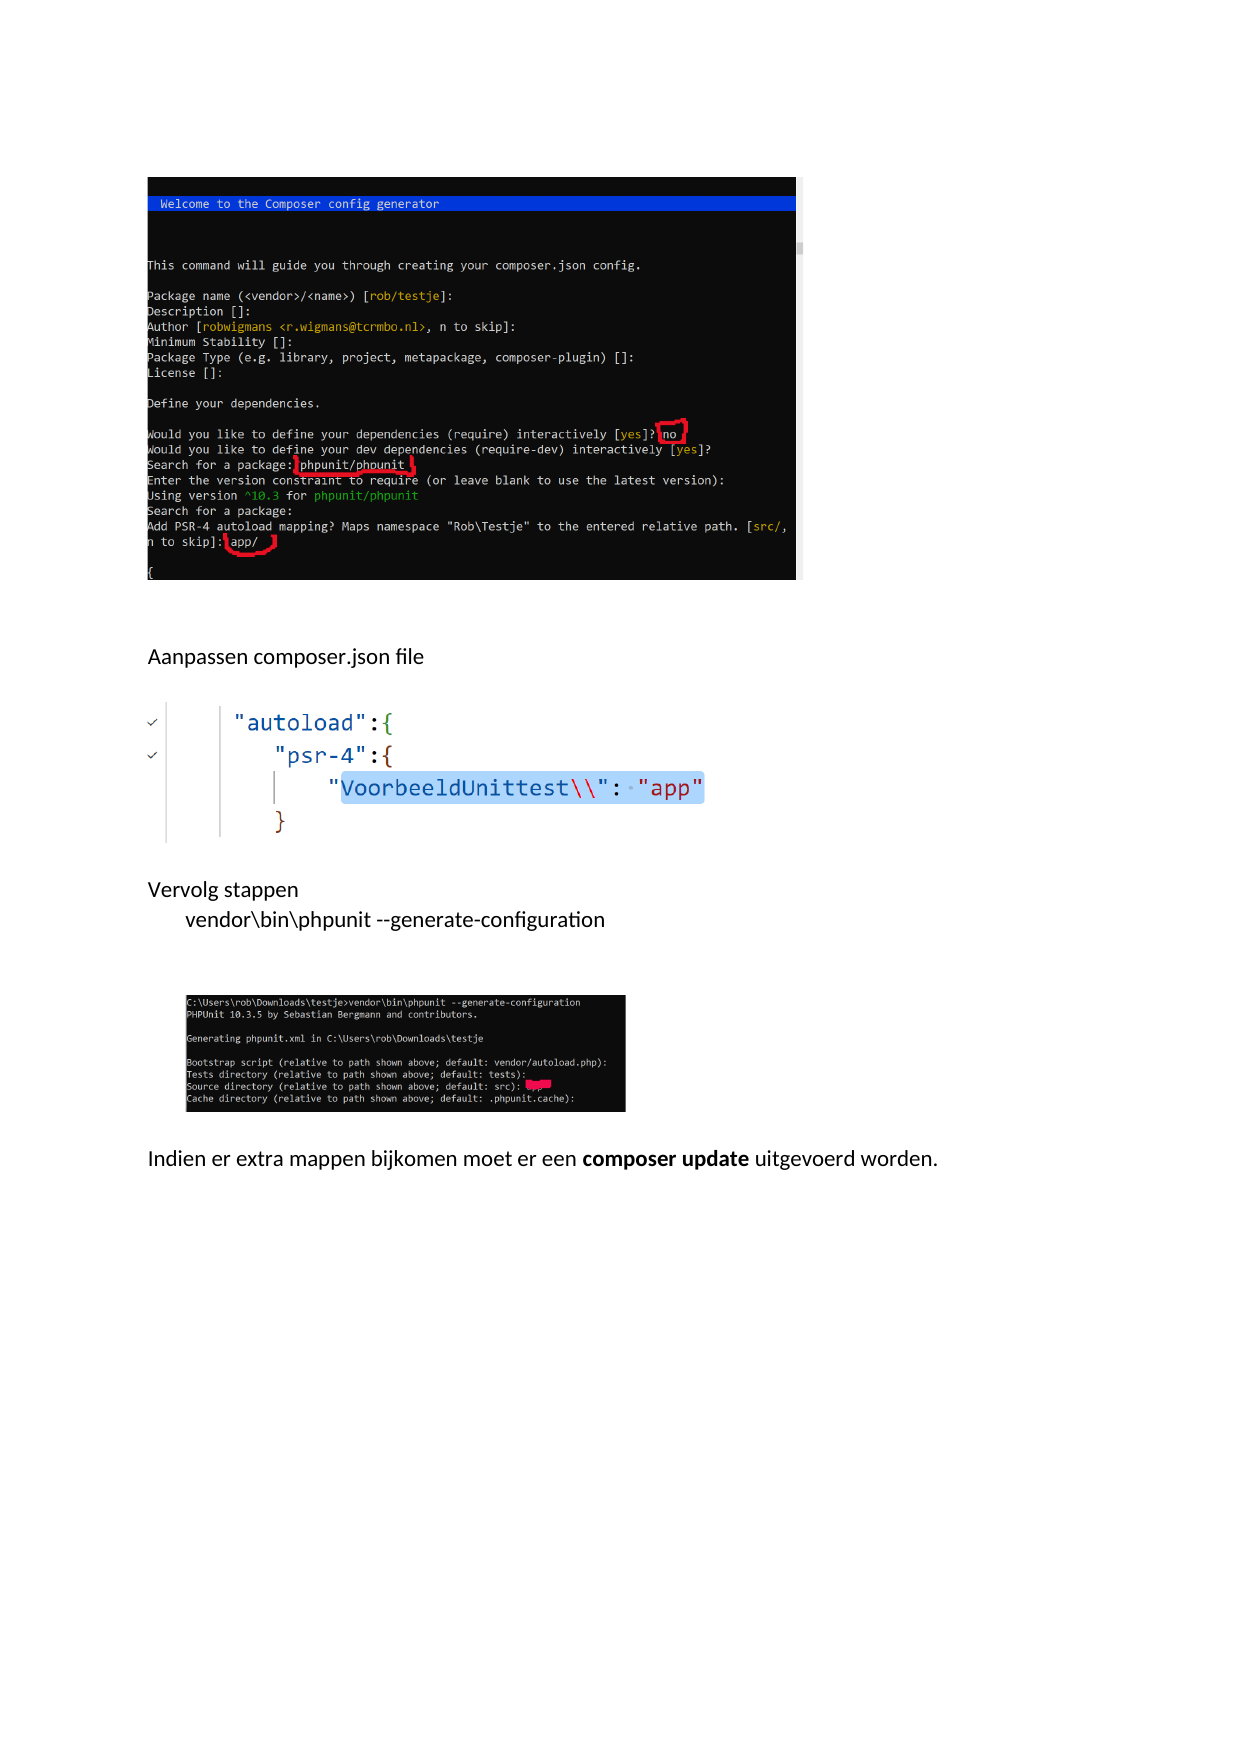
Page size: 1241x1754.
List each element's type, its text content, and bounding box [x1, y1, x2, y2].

text Vervolg stappen [148, 875, 1093, 903]
text Aanpassen composer.json file [148, 642, 1093, 670]
text Indien er extra mappen bijkomen moet er een composer update uitgevoerd worden. [148, 1144, 1093, 1172]
picture [147, 702, 794, 843]
text vendor\bin\phpunit --generate-configuration [185, 905, 1093, 933]
picture [147, 177, 804, 580]
picture [185, 995, 626, 1112]
